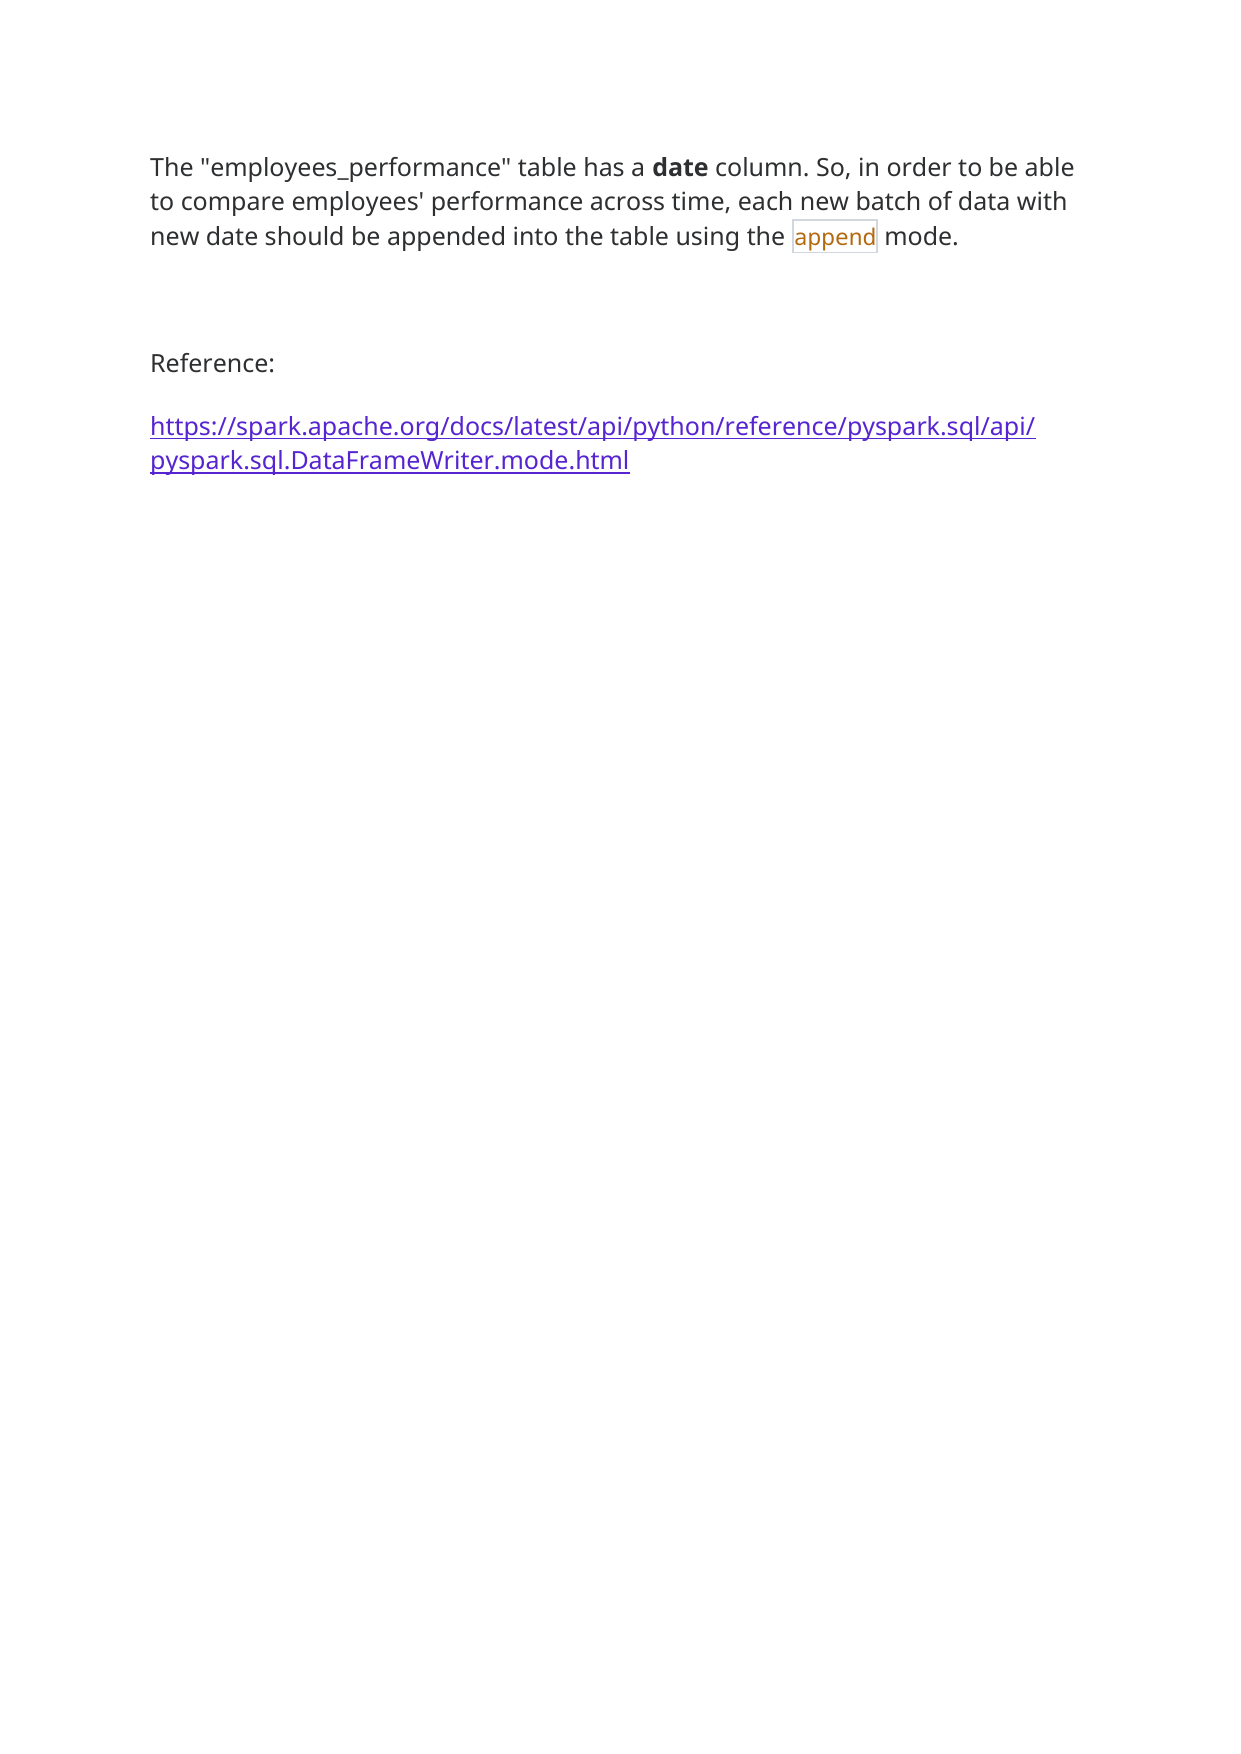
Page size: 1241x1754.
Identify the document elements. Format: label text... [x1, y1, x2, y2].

text Reference: [150, 346, 1090, 380]
text The "employees_performance" table has a date column. So, in order to be able to compare employees' performance across time, each new batch of data with new date should be appended into the table using the append mode. [150, 150, 1090, 253]
text https://spark.apache.org/docs/latest/api/python/reference/pyspark.sql/api/pyspark.sql.DataFrameWriter.mode.html [150, 409, 1090, 477]
